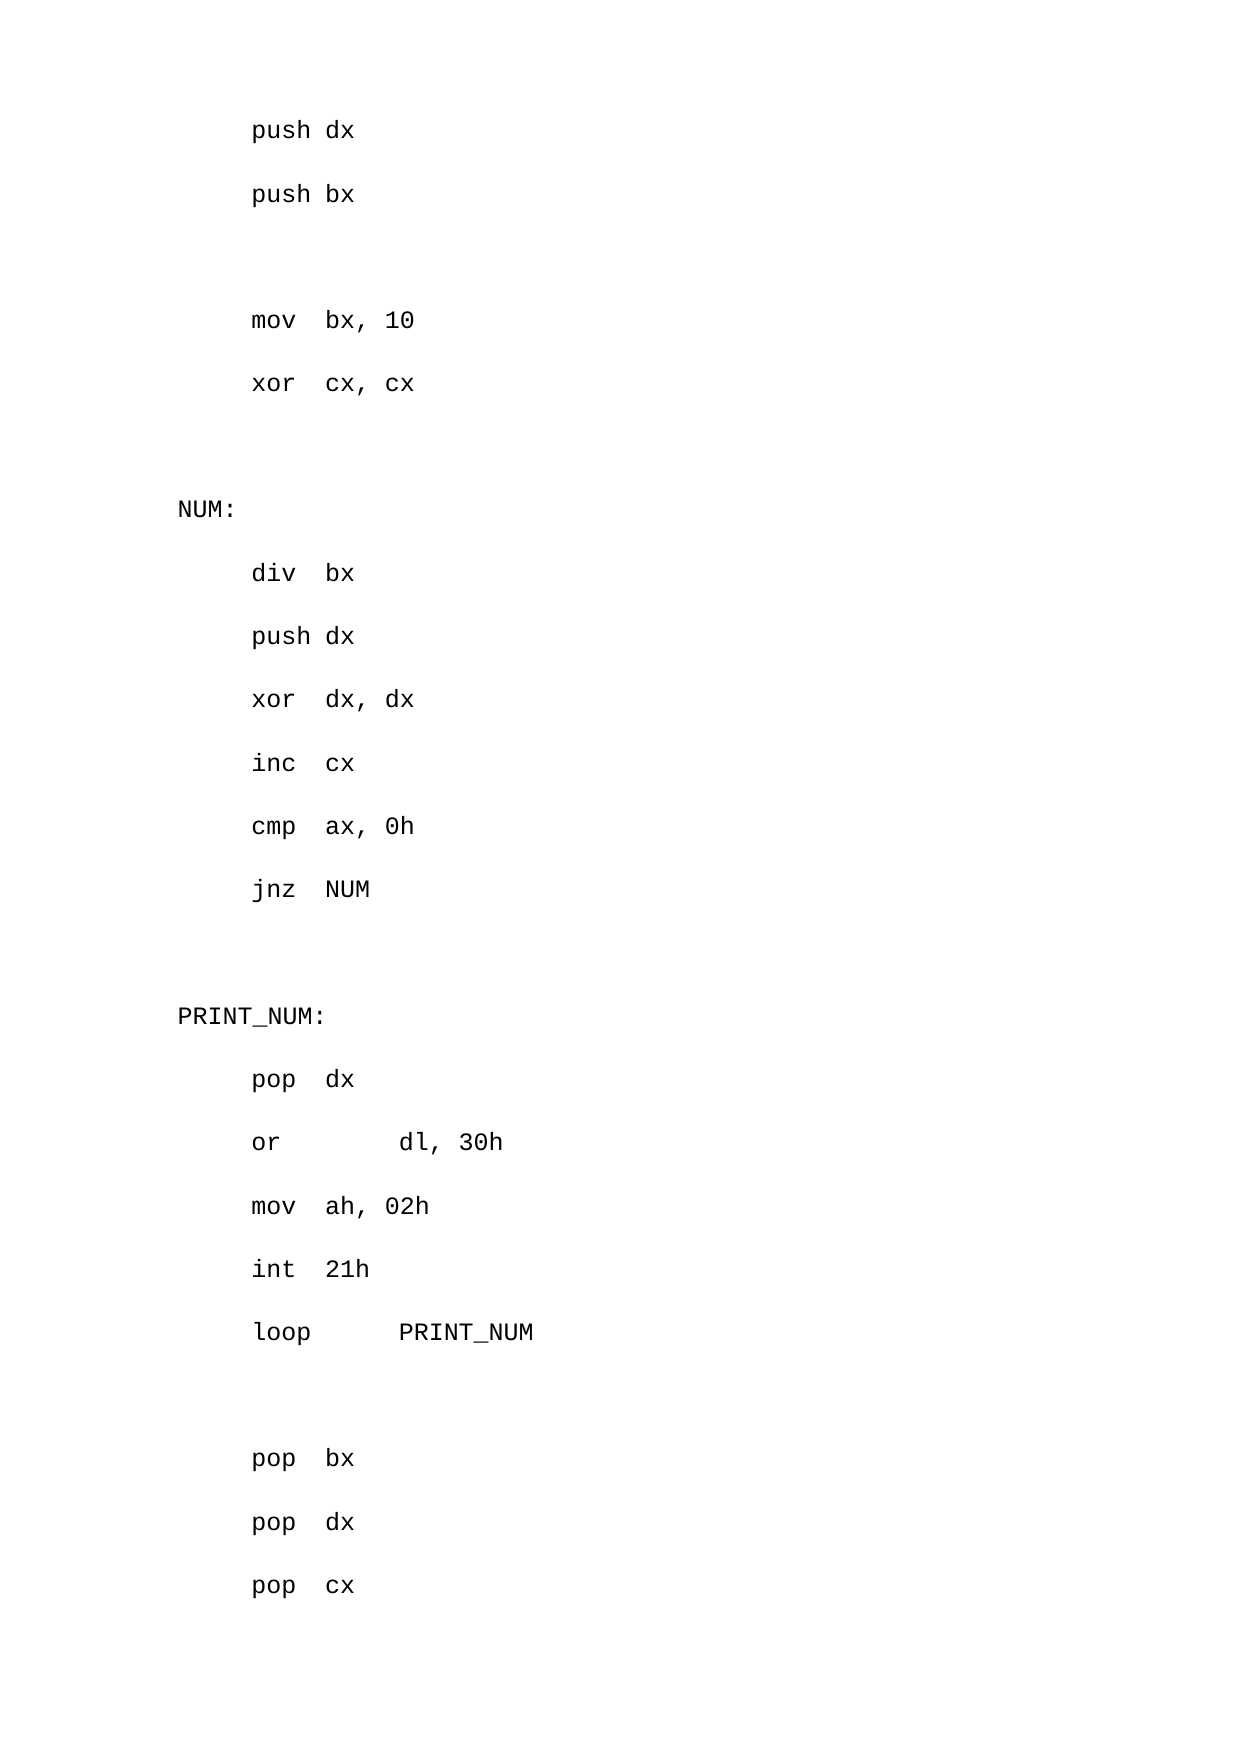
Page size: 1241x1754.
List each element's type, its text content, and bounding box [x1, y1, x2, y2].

text mov bx, 10 [177, 308, 1152, 336]
text cmp ax, 0h [177, 814, 1152, 842]
text NUM: [177, 497, 1152, 525]
text mov ah, 02h [177, 1193, 1152, 1222]
text div bx [177, 560, 1152, 589]
text xor cx, cx [177, 371, 1152, 399]
text xor dx, dx [177, 687, 1152, 715]
text pop cx [177, 1573, 1152, 1601]
text pop dx [177, 1067, 1152, 1095]
text pop dx [177, 1509, 1152, 1538]
text jnz NUM [177, 877, 1152, 905]
text pop bx [177, 1446, 1152, 1474]
text or dl, 30h [177, 1130, 1152, 1158]
text loop PRINT_NUM [177, 1320, 1152, 1348]
text push dx [177, 118, 1152, 146]
text push dx [177, 624, 1152, 652]
text inc cx [177, 750, 1152, 779]
text push bx [177, 181, 1152, 210]
text int 21h [177, 1257, 1152, 1285]
text PRINT_NUM: [177, 1003, 1152, 1032]
